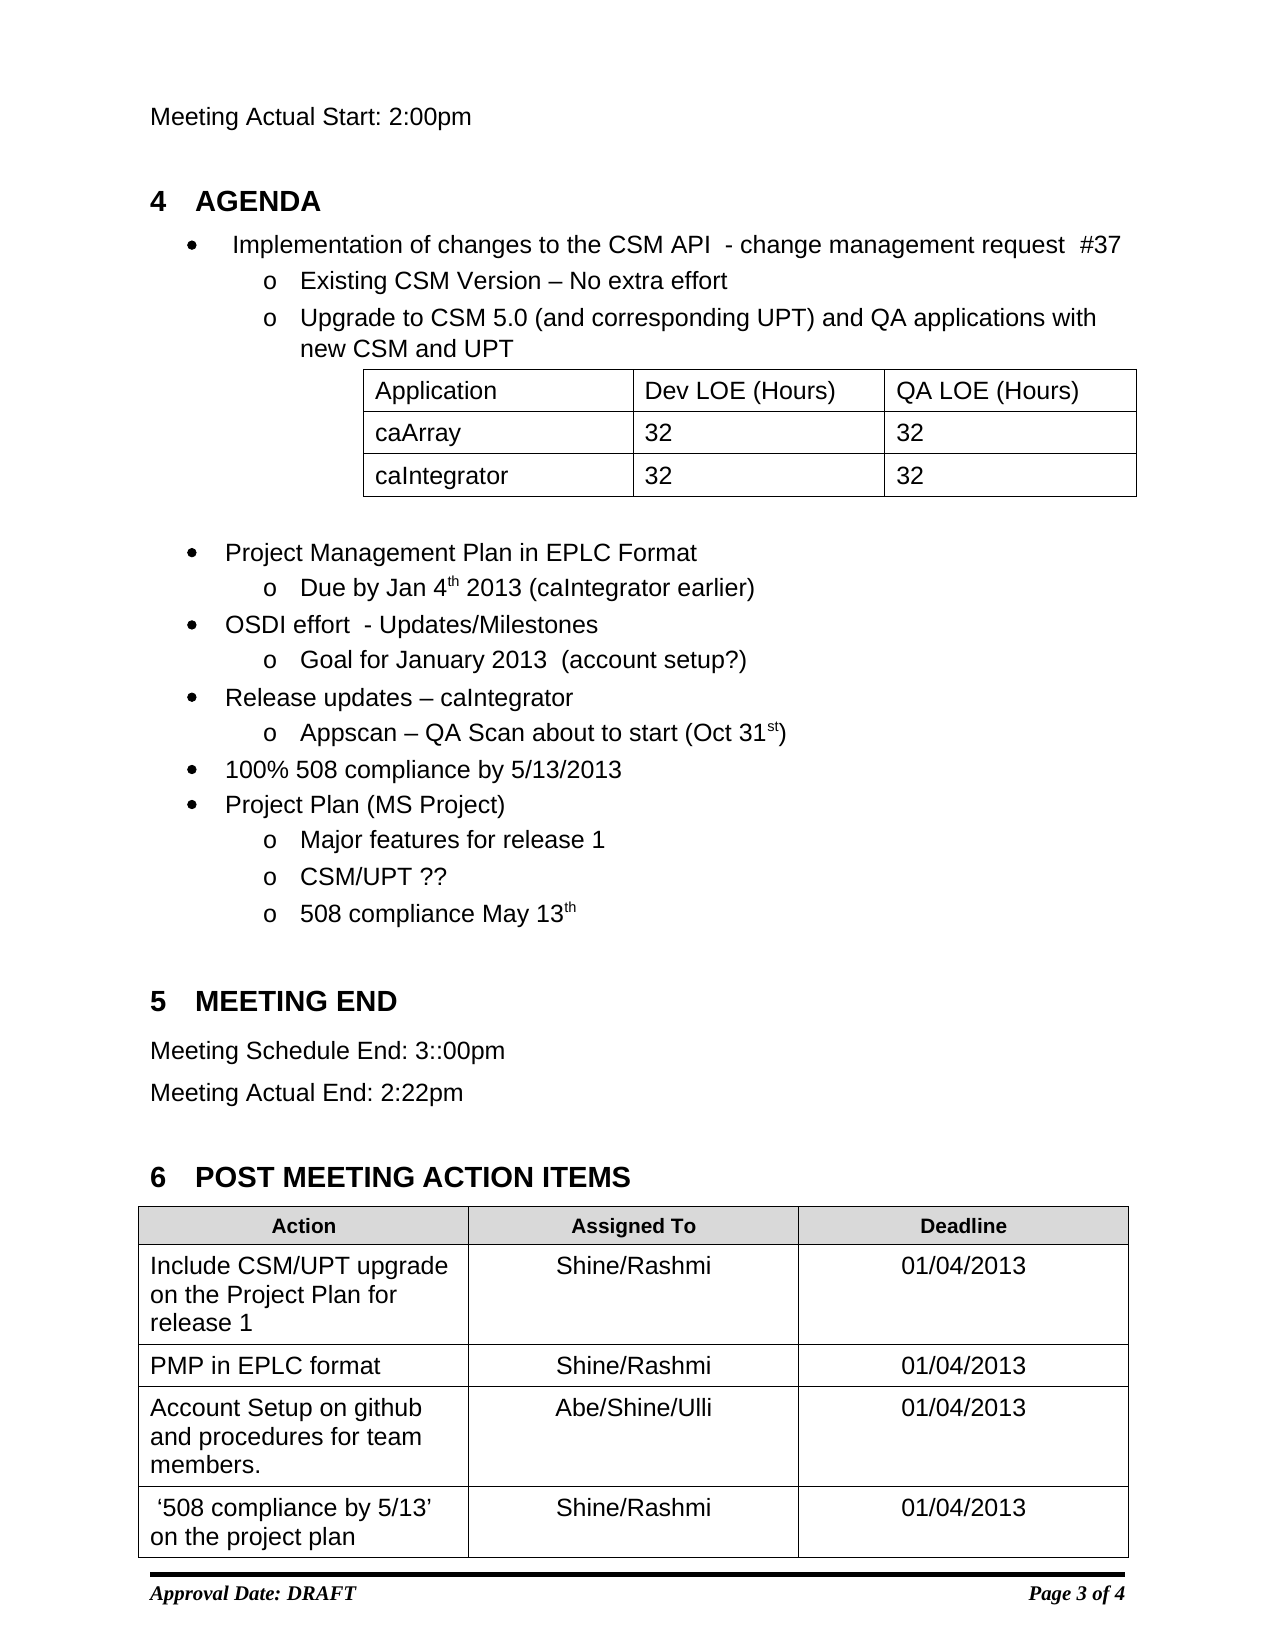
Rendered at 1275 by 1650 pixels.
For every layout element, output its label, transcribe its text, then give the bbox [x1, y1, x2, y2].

table_cell Shine/Rashmi [469, 1245, 798, 1343]
subtitle Meeting End [150, 984, 1125, 1018]
table_header Dev LOE (Hours) [634, 370, 884, 411]
table_cell 32 [634, 454, 884, 496]
list Appscan – QA Scan about to start (Oct 31st) [262, 718, 1125, 748]
subtitle Post Meeting Action Items [150, 1160, 1125, 1194]
list Goal for January 2013 (account setup?) [262, 645, 1125, 676]
table_cell Shine/Rashmi [469, 1487, 798, 1557]
list 100% 508 compliance by 5/13/2013 [187, 755, 1125, 784]
list CSM/UPT ?? [262, 862, 1125, 893]
list Release updates – caIntegrator [187, 682, 1125, 711]
list Project Plan (MS Project) [187, 790, 1125, 819]
text Meeting Actual Start: 2:00pm [150, 102, 1125, 131]
table_cell Include CSM/UPT upgrade on the Project Plan for release 1 [139, 1245, 468, 1343]
list Existing CSM Version – No extra effort [262, 266, 1125, 297]
table_cell Shine/Rashmi [469, 1345, 798, 1386]
table_cell 32 [885, 454, 1136, 496]
table_cell PMP in EPLC format [139, 1345, 468, 1386]
list Project Management Plan in EPLC Format [187, 538, 1125, 567]
table_header Assigned To [469, 1207, 798, 1244]
table_cell caArray [364, 412, 633, 453]
table_cell Abe/Shine/Ulli [469, 1387, 798, 1486]
list Upgrade to CSM 5.0 (and corresponding UPT) and QA applications with new CSM and UPT [262, 303, 1125, 362]
table_header QA LOE (Hours) [885, 370, 1136, 411]
table_cell 32 [885, 412, 1136, 453]
table_cell 01/04/2013 [799, 1245, 1128, 1343]
list Due by Jan 4th 2013 (caIntegrator earlier) [262, 573, 1125, 604]
table_header Deadline [799, 1207, 1128, 1244]
table_cell 01/04/2013 [799, 1487, 1128, 1557]
text Meeting Actual End: 2:22pm [150, 1078, 1125, 1106]
list Major features for release 1 [262, 825, 1125, 856]
table_cell 01/04/2013 [799, 1345, 1128, 1386]
table_cell caIntegrator [364, 454, 633, 496]
table_cell Account Setup on github and procedures for team members. [139, 1387, 468, 1486]
list OSDI effort - Updates/Milestones [187, 610, 1125, 639]
table_header Application [364, 370, 633, 411]
table_header Action [139, 1207, 468, 1244]
table_cell 01/04/2013 [799, 1387, 1128, 1486]
table_cell ‘508 compliance by 5/13’ on the project plan [139, 1487, 468, 1557]
table_cell 32 [634, 412, 884, 453]
list Implementation of changes to the CSM API - change management request #37 [187, 231, 1125, 259]
subtitle Meeting Schedule End: 3::00pm [150, 1036, 1125, 1065]
subtitle Agenda [150, 184, 1125, 218]
list 508 compliance May 13th [262, 899, 1125, 930]
